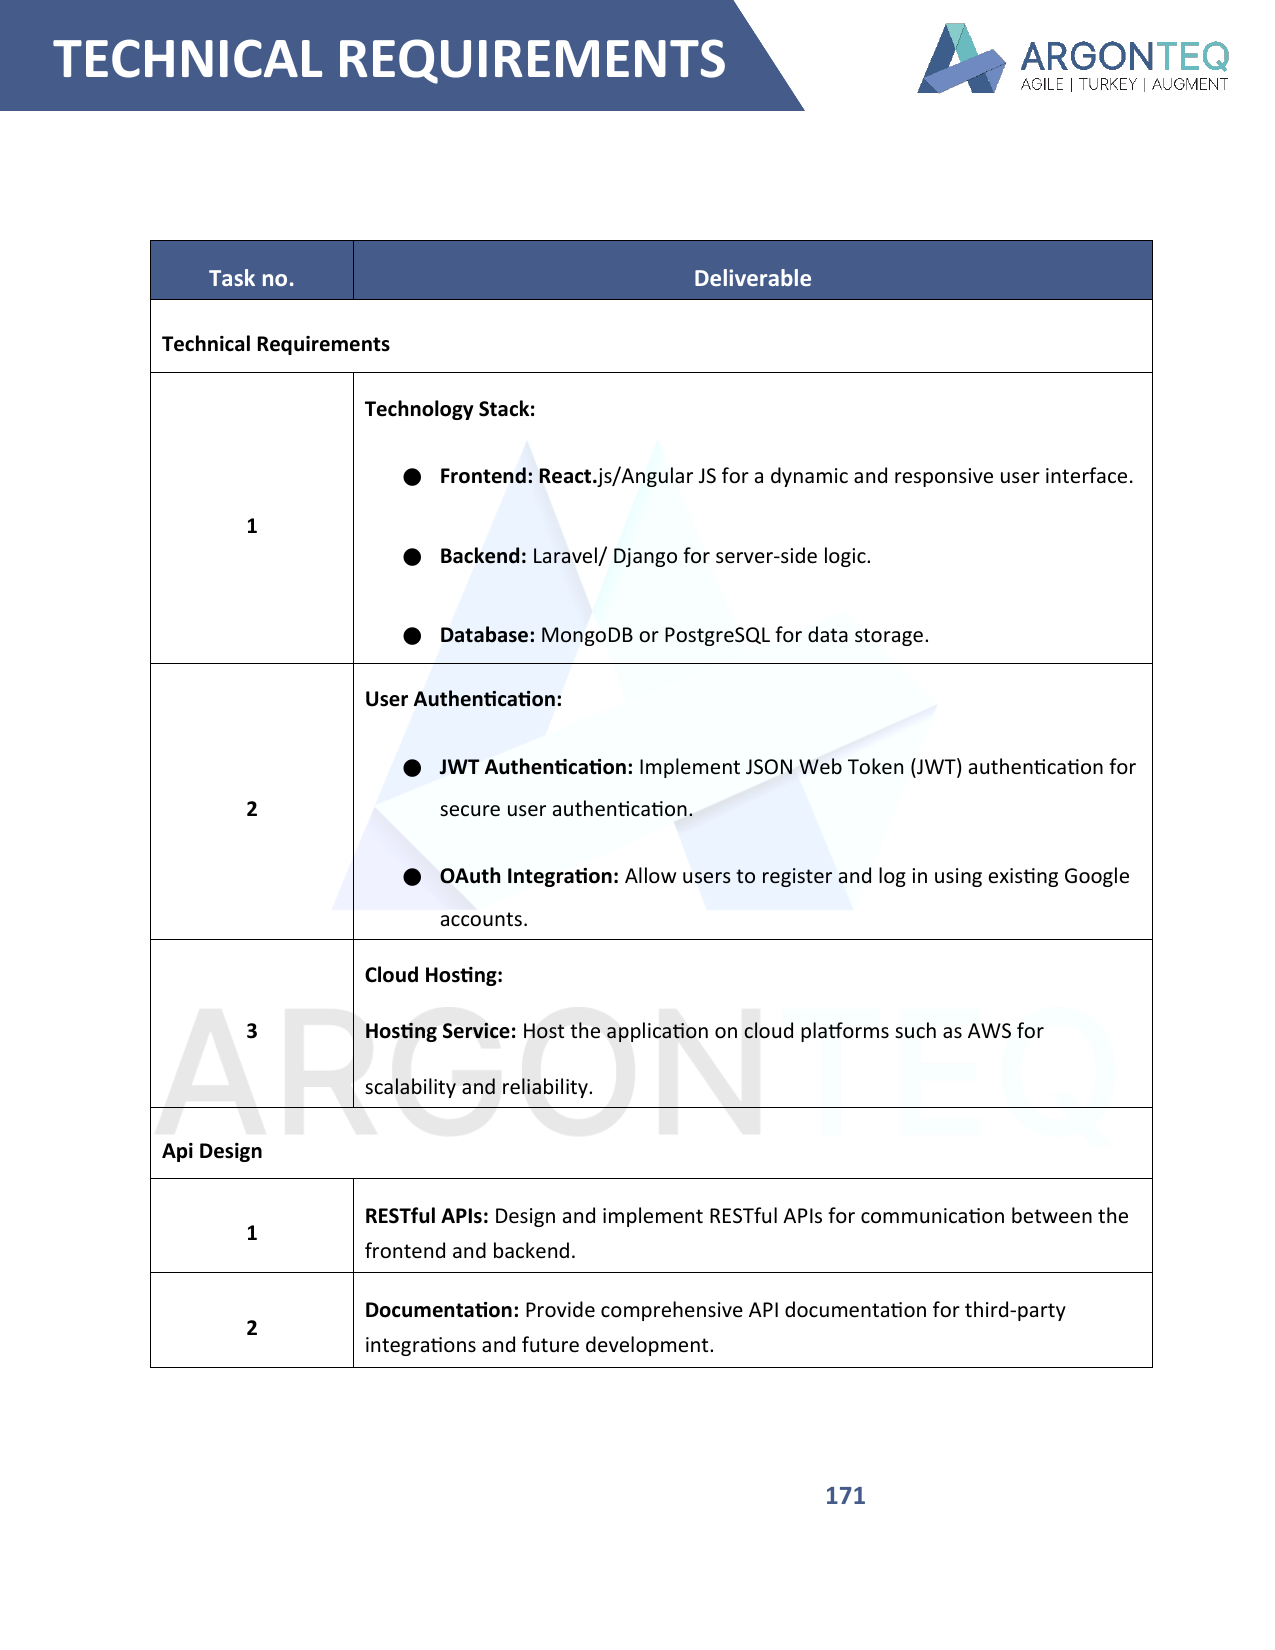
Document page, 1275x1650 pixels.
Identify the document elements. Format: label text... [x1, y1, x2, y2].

table_cell 1 [151, 1179, 353, 1272]
table_cell 2 [151, 1273, 353, 1367]
table_cell 3 [151, 940, 353, 1107]
table_cell RESTful APIs: Design and implement RESTful APIs for communication between the frontend and backend. [354, 1179, 1152, 1272]
table_cell 1 [151, 373, 353, 662]
table_cell 2 [151, 664, 353, 938]
picture [914, 11, 1241, 103]
table_cell Cloud Hosting: Hosting Service: Host the application on cloud platforms such as AWS for scalability and reliability. [354, 940, 1152, 1107]
table_cell Technical Requirements [151, 300, 1152, 372]
table_header Deliverable [354, 241, 1152, 299]
table_cell Documentation: Provide comprehensive API documentation for third-party integrations and future development. [354, 1273, 1152, 1367]
table_cell User Authentication: JWT Authentication: Implement JSON Web Token (JWT) authentication for secure user authentication. OAuth Integration: Allow users to register and log in using existing Google accounts. [354, 664, 1152, 938]
table_header Task no. [151, 241, 353, 299]
table_cell Technology Stack: Frontend: React.js/Angular JS for a dynamic and responsive user interface. Backend: Laravel/ Django for server-side logic. Database: MongoDB or PostgreSQL for data storage. [354, 373, 1152, 662]
table_cell Api Design [151, 1108, 1152, 1177]
